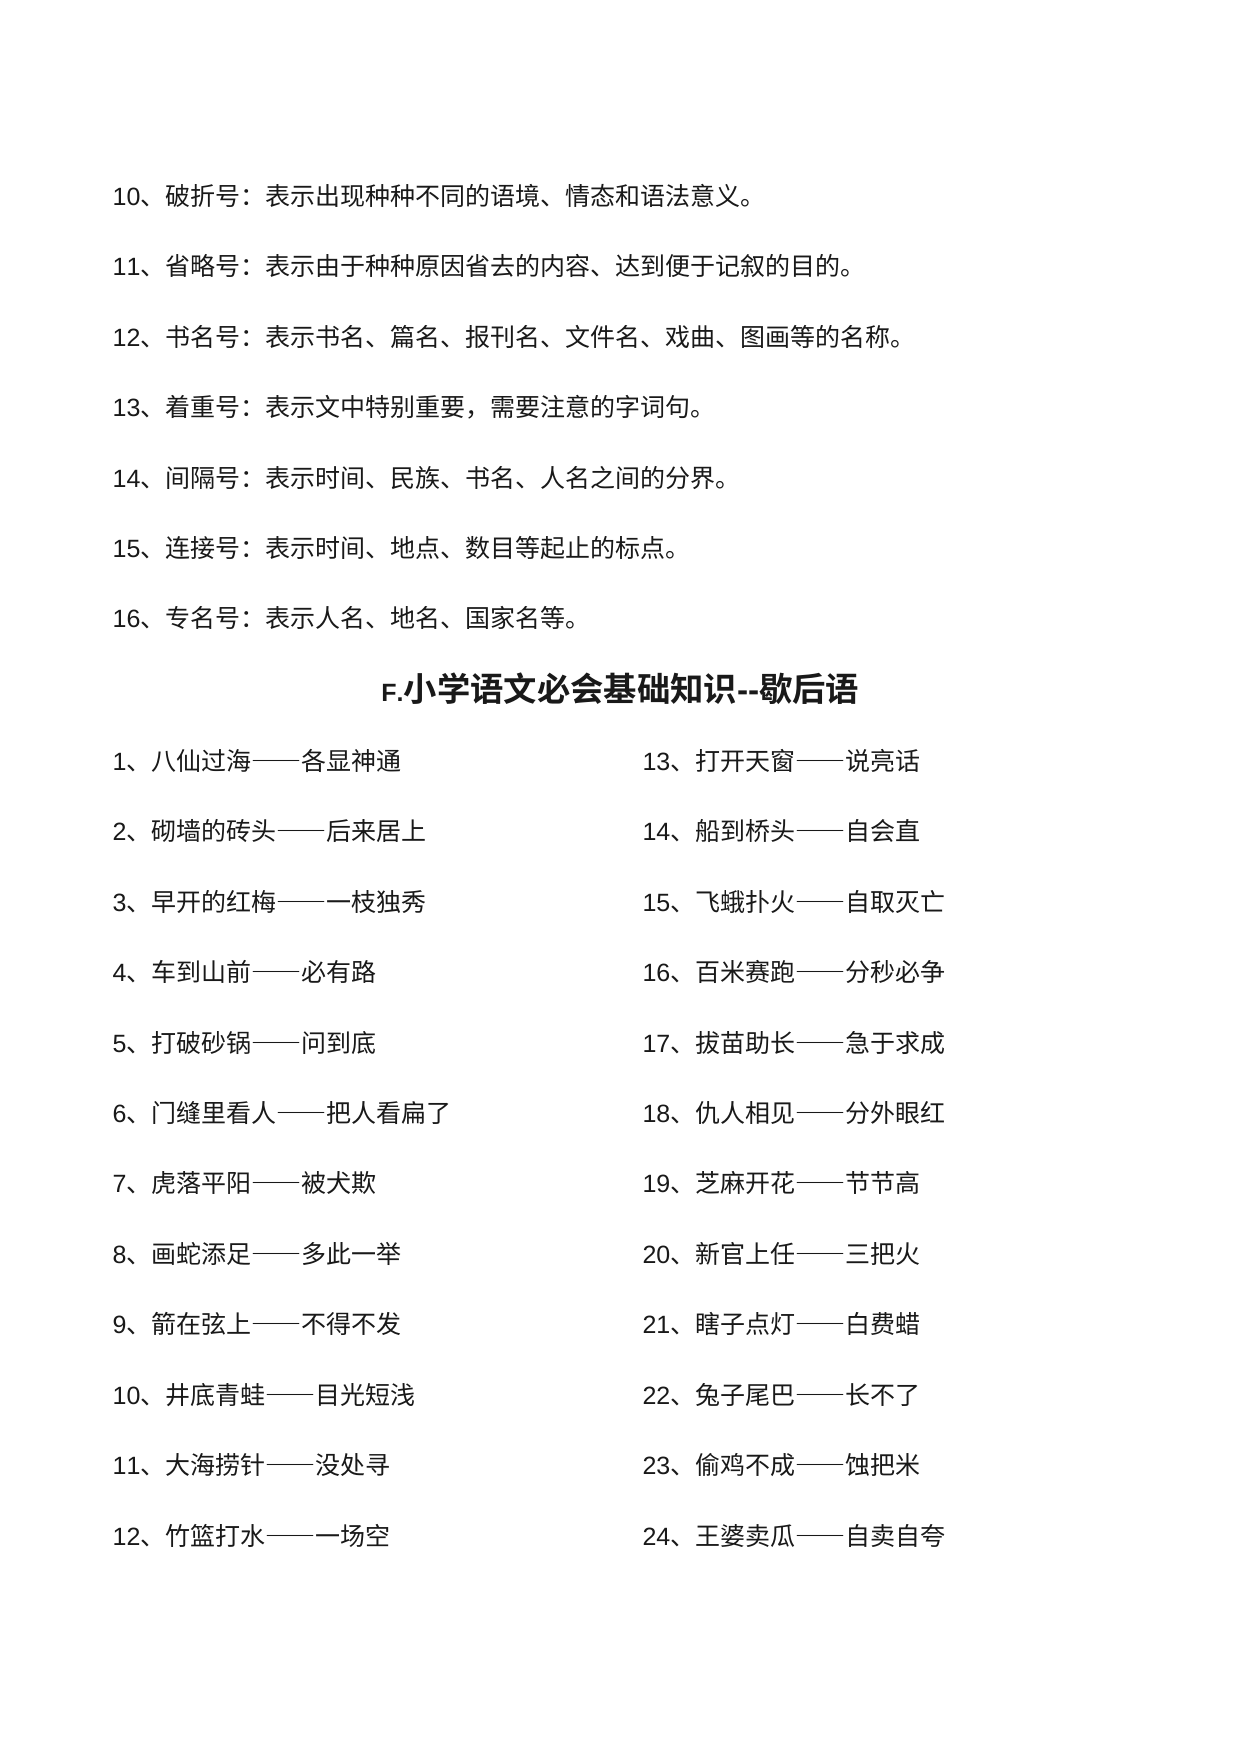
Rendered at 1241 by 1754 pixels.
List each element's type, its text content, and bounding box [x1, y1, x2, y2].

text 20、新官上任——三把火 [642, 1220, 1128, 1285]
text 9、箭在弦上——不得不发 [112, 1290, 598, 1355]
text 5、打破砂锅——问到底 [112, 1009, 598, 1074]
text 10、破折号：表示出现种种不同的语境、情态和语法意义。 [112, 162, 1128, 227]
text 17、拔苗助长——急于求成 [642, 1009, 1128, 1074]
text 21、瞎子点灯——白费蜡 [642, 1290, 1128, 1355]
text 16、百米赛跑——分秒必争 [642, 938, 1128, 1003]
text 2、砌墙的砖头——后来居上 [112, 797, 598, 862]
text 12、书名号：表示书名、篇名、报刊名、文件名、戏曲、图画等的名称。 [112, 303, 1128, 368]
text 13、打开天窗——说亮话 [642, 727, 1128, 792]
text 15、连接号：表示时间、地点、数目等起止的标点。 [112, 514, 1128, 579]
text 4、车到山前——必有路 [112, 938, 598, 1003]
text 18、仇人相见——分外眼红 [642, 1079, 1128, 1144]
text 11、大海捞针——没处寻 [112, 1431, 598, 1496]
text 16、专名号：表示人名、地名、国家名等。 [112, 584, 1128, 649]
text 19、芝麻开花——节节高 [642, 1149, 1128, 1214]
text F.小学语文必会基础知识--歇后语 [112, 655, 1128, 720]
text 22、兔子尾巴——长不了 [642, 1361, 1128, 1426]
text 3、早开的红梅——一枝独秀 [112, 868, 598, 933]
text 24、王婆卖瓜——自卖自夸 [642, 1502, 1128, 1567]
text 7、虎落平阳——被犬欺 [112, 1149, 598, 1214]
text 1、八仙过海——各显神通 [112, 727, 598, 792]
text 8、画蛇添足——多此一举 [112, 1220, 598, 1285]
text 15、飞蛾扑火——自取灭亡 [642, 868, 1128, 933]
text 6、门缝里看人——把人看扁了 [112, 1079, 598, 1144]
text 23、偷鸡不成——蚀把米 [642, 1431, 1128, 1496]
text 10、井底青蛙——目光短浅 [112, 1361, 598, 1426]
text 12、竹篮打水——一场空 [112, 1502, 598, 1567]
text 14、船到桥头——自会直 [642, 797, 1128, 862]
text 11、省略号：表示由于种种原因省去的内容、达到便于记叙的目的。 [112, 232, 1128, 297]
text 13、着重号：表示文中特别重要，需要注意的字词句。 [112, 373, 1128, 438]
text 14、间隔号：表示时间、民族、书名、人名之间的分界。 [112, 444, 1128, 509]
